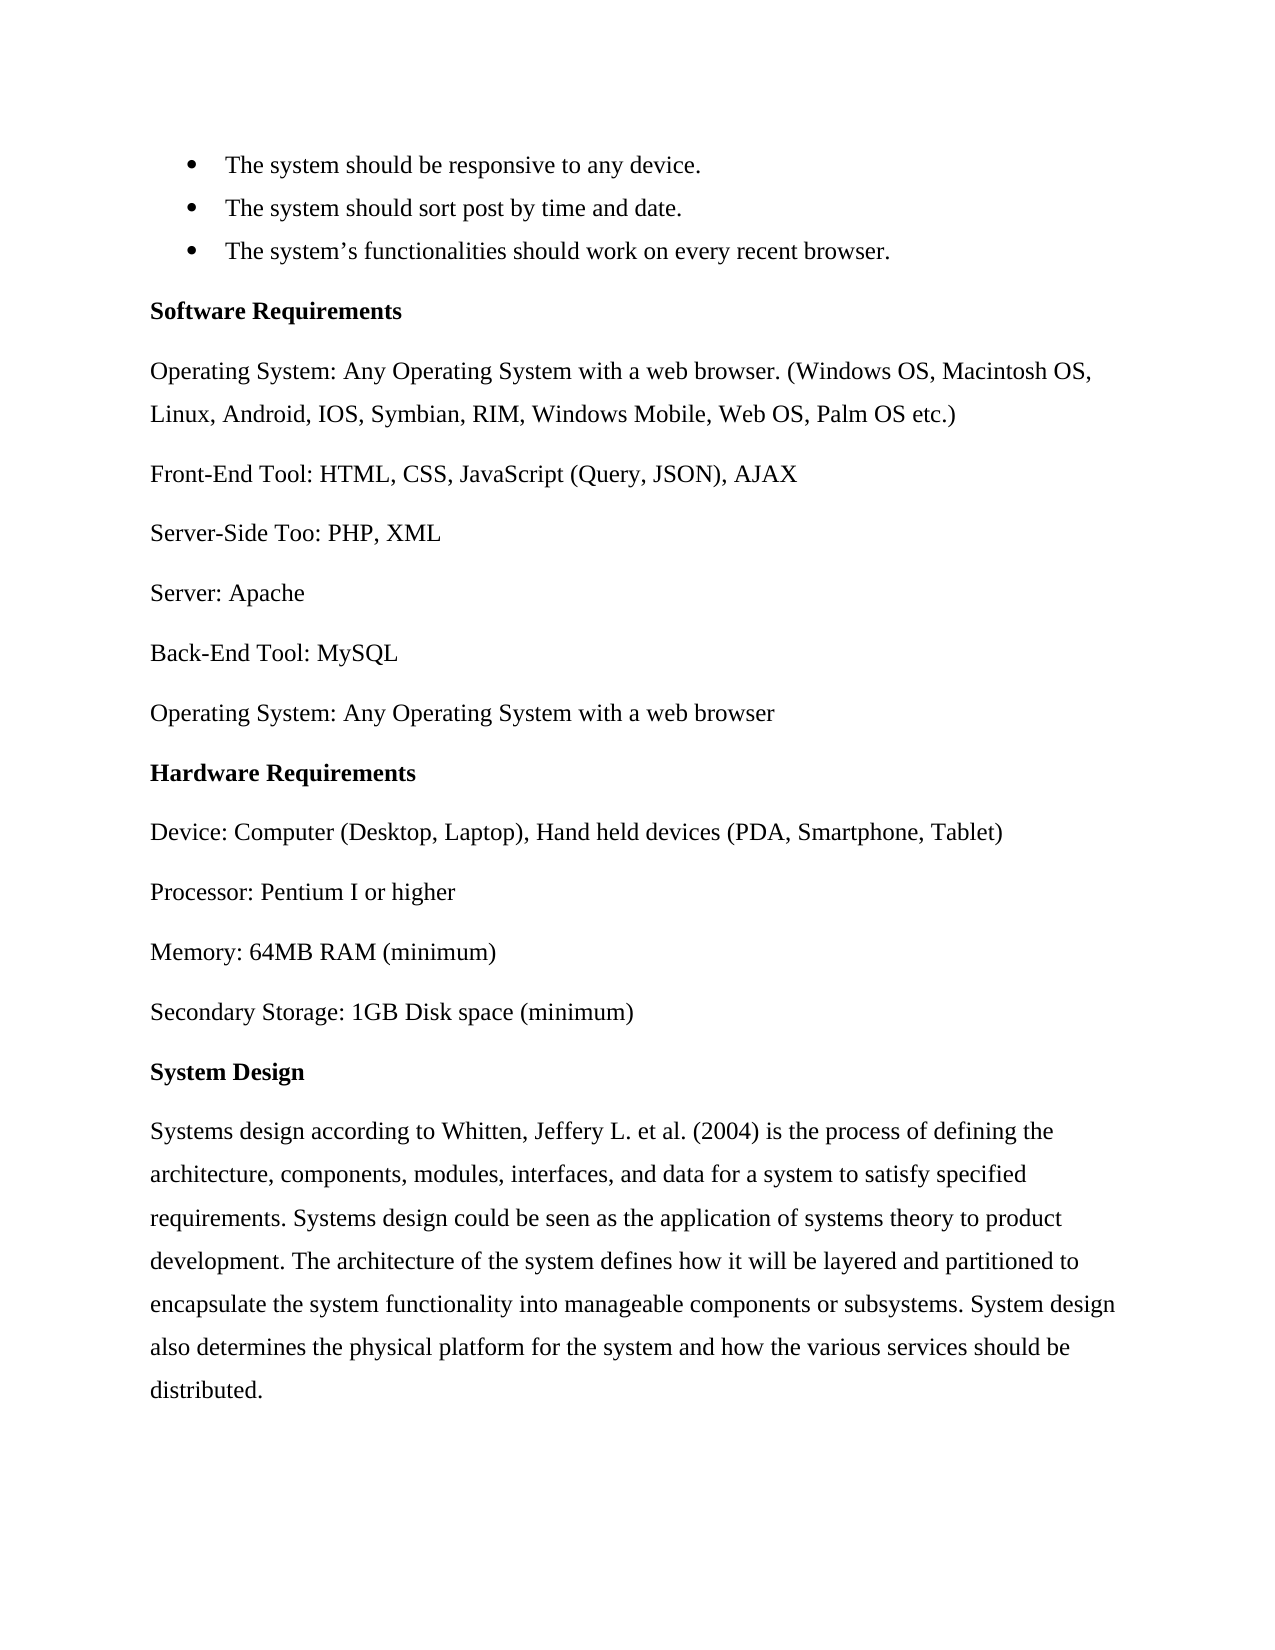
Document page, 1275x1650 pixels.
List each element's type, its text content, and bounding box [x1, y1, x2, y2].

text Software Requirements [150, 296, 1125, 325]
text Front-End Tool: HTML, CSS, JavaScript (Query, JSON), AJAX [150, 459, 1125, 487]
text System Design [150, 1057, 1125, 1085]
text Memory: 64MB RAM (minimum) [150, 937, 1125, 966]
text Operating System: Any Operating System with a web browser [150, 698, 1125, 727]
text Device: Computer (Desktop, Laptop), Hand held devices (PDA, Smartphone, Tablet) [150, 817, 1125, 846]
text Systems design according to Whitten, Jeffery L. et al. (2004) is the process of defining the architecture, components, modules, interfaces, and data for a system to satisfy specified requirements. Systems design could be seen as the application of systems theory to product development. The architecture of the system defines how it will be layered and partitioned to encapsulate the system functionality into manageable components or subsystems. System design also determines the physical platform for the system and how the various services should be distributed. [150, 1116, 1125, 1404]
text Operating System: Any Operating System with a web browser. (Windows OS, Macintosh OS, Linux, Android, IOS, Symbian, RIM, Windows Mobile, Web OS, Palm OS etc.) [150, 356, 1125, 428]
text Back-End Tool: MySQL [150, 638, 1125, 667]
text Secondary Storage: 1GB Disk space (minimum) [150, 997, 1125, 1026]
text Hardware Requirements [150, 758, 1125, 786]
text Server: Apache [150, 578, 1125, 607]
list The system should sort post by time and date. [187, 193, 1125, 222]
text Processor: Pentium I or higher [150, 877, 1125, 906]
list The system should be responsive to any device. [187, 150, 1125, 179]
text Server-Side Too: PHP, XML [150, 518, 1125, 547]
list The system’s functionalities should work on every recent browser. [187, 236, 1125, 265]
